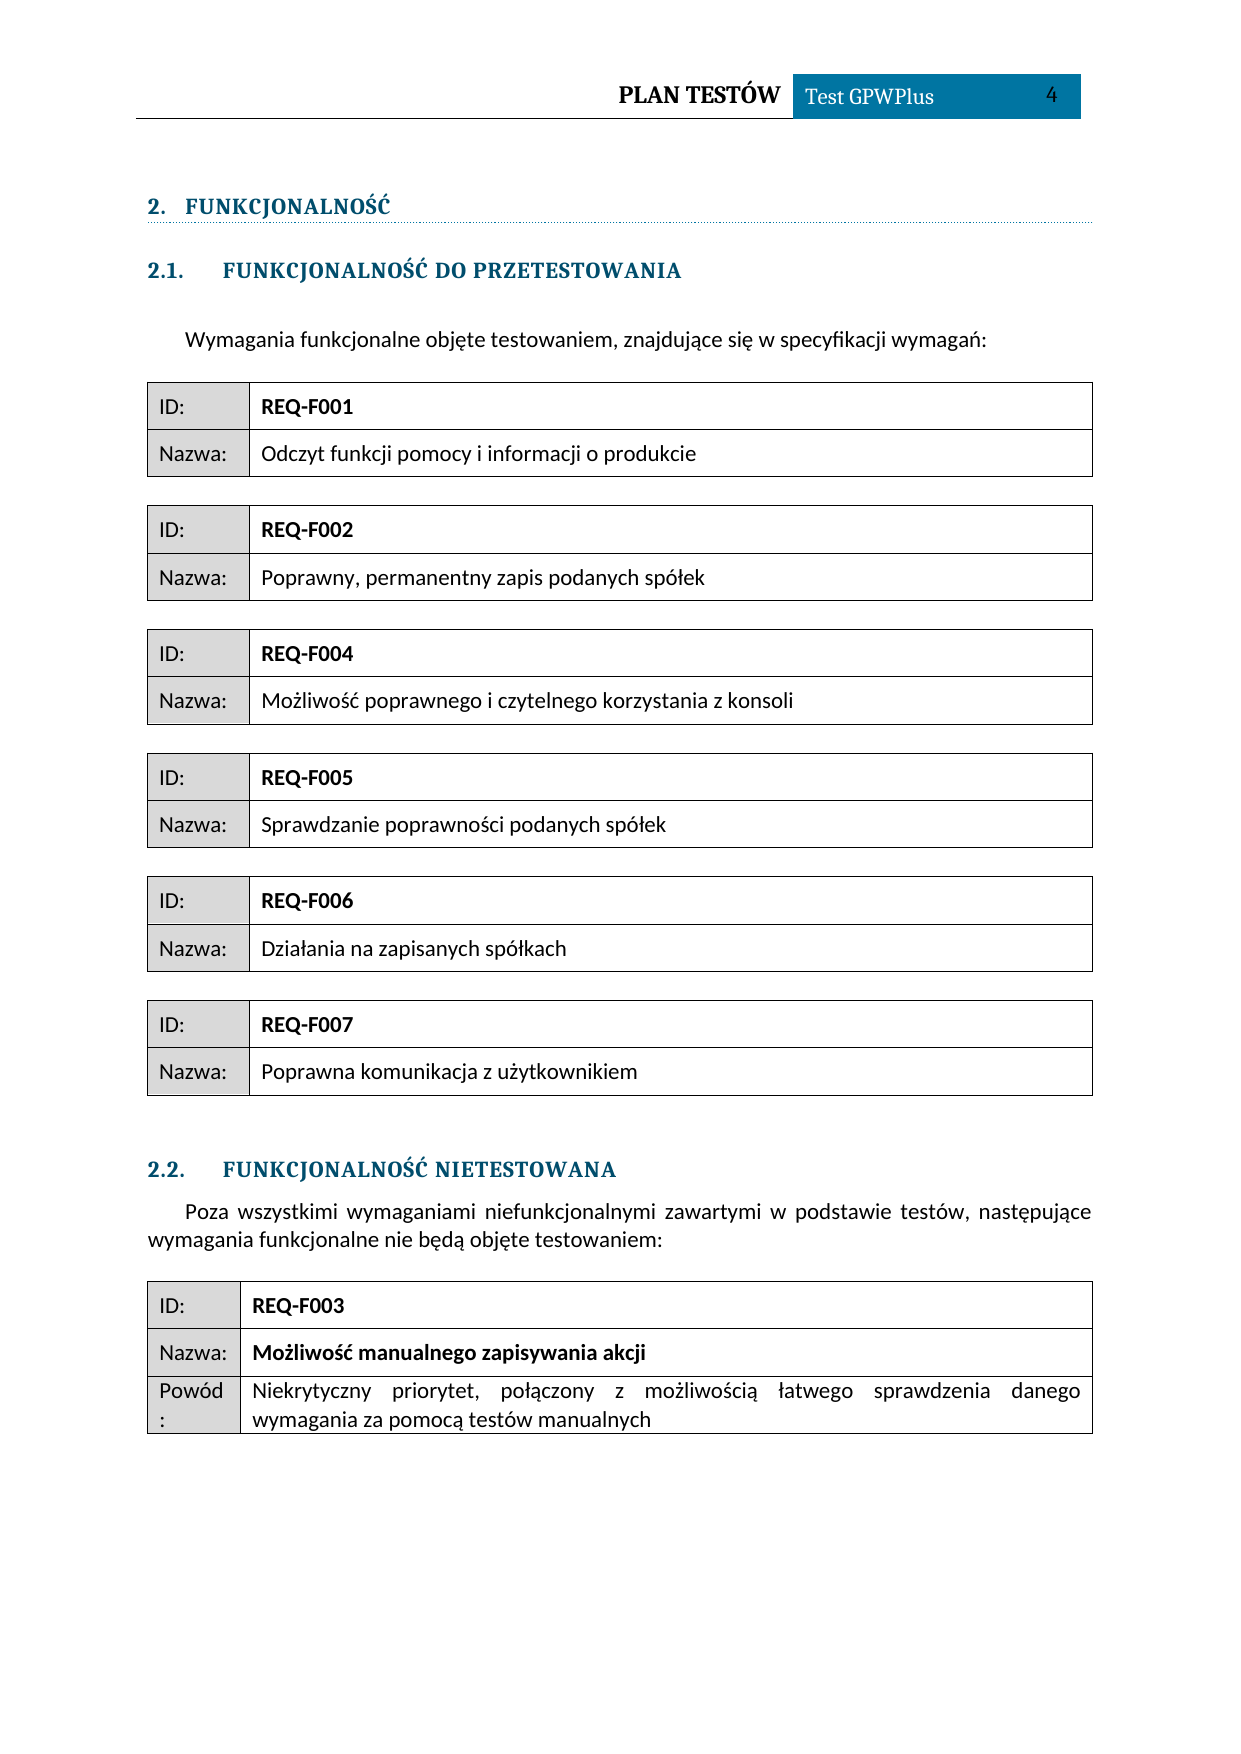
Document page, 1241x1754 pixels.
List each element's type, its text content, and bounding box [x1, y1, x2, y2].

table_header ID: [148, 1001, 249, 1047]
table_cell Nazwa: [148, 925, 249, 971]
table_header ID: [148, 383, 249, 429]
table_cell Nazwa: [148, 1048, 249, 1094]
table_cell Odczyt funkcji pomocy i informacji o produkcie [250, 430, 1092, 476]
table_header REQ-F007 [250, 1001, 1092, 1047]
table_header REQ-F001 [250, 383, 1092, 429]
text Poza wszystkimi wymaganiami niefunkcjonalnymi zawartymi w podstawie testów, następujące wymagania funkcjonalne nie będą objęte testowaniem: [148, 1197, 1092, 1253]
table_cell Poprawny, permanentny zapis podanych spółek [250, 554, 1092, 600]
table_header REQ-F004 [250, 630, 1092, 676]
text Wymagania funkcjonalne objęte testowaniem, znajdujące się w specyfikacji wymagań: [148, 326, 1092, 354]
text funkcjonalność nietestowana [148, 1157, 1092, 1183]
table_header ID: [148, 877, 249, 923]
table_header ID: [148, 754, 249, 800]
table_cell Możliwość manualnego zapisywania akcji [241, 1329, 1092, 1376]
table_cell Nazwa: [148, 1329, 240, 1376]
text funkcjonalność [148, 193, 1092, 223]
table_header REQ-F005 [250, 754, 1092, 800]
table_cell Nazwa: [148, 801, 249, 847]
table_cell Poprawna komunikacja z użytkownikiem [250, 1048, 1092, 1094]
table_cell Nazwa: [148, 677, 249, 723]
table_cell Nazwa: [148, 554, 249, 600]
table_header REQ-F002 [250, 506, 1092, 553]
table_header ID: [148, 1282, 240, 1328]
table_cell Niekrytyczny priorytet, połączony z możliwością łatwego sprawdzenia danego wymagania za pomocą testów manualnych [241, 1377, 1092, 1433]
table_cell Nazwa: [148, 430, 249, 476]
table_header ID: [148, 630, 249, 676]
text funkcjonalność do przetestowania [148, 257, 1092, 284]
table_cell Powód: [148, 1377, 240, 1433]
table_cell Sprawdzanie poprawności podanych spółek [250, 801, 1092, 847]
table_cell Działania na zapisanych spółkach [250, 925, 1092, 971]
table_header REQ-F003 [241, 1282, 1092, 1328]
table_header ID: [148, 506, 249, 553]
table_cell Możliwość poprawnego i czytelnego korzystania z konsoli [250, 677, 1092, 723]
table_header REQ-F006 [250, 877, 1092, 923]
